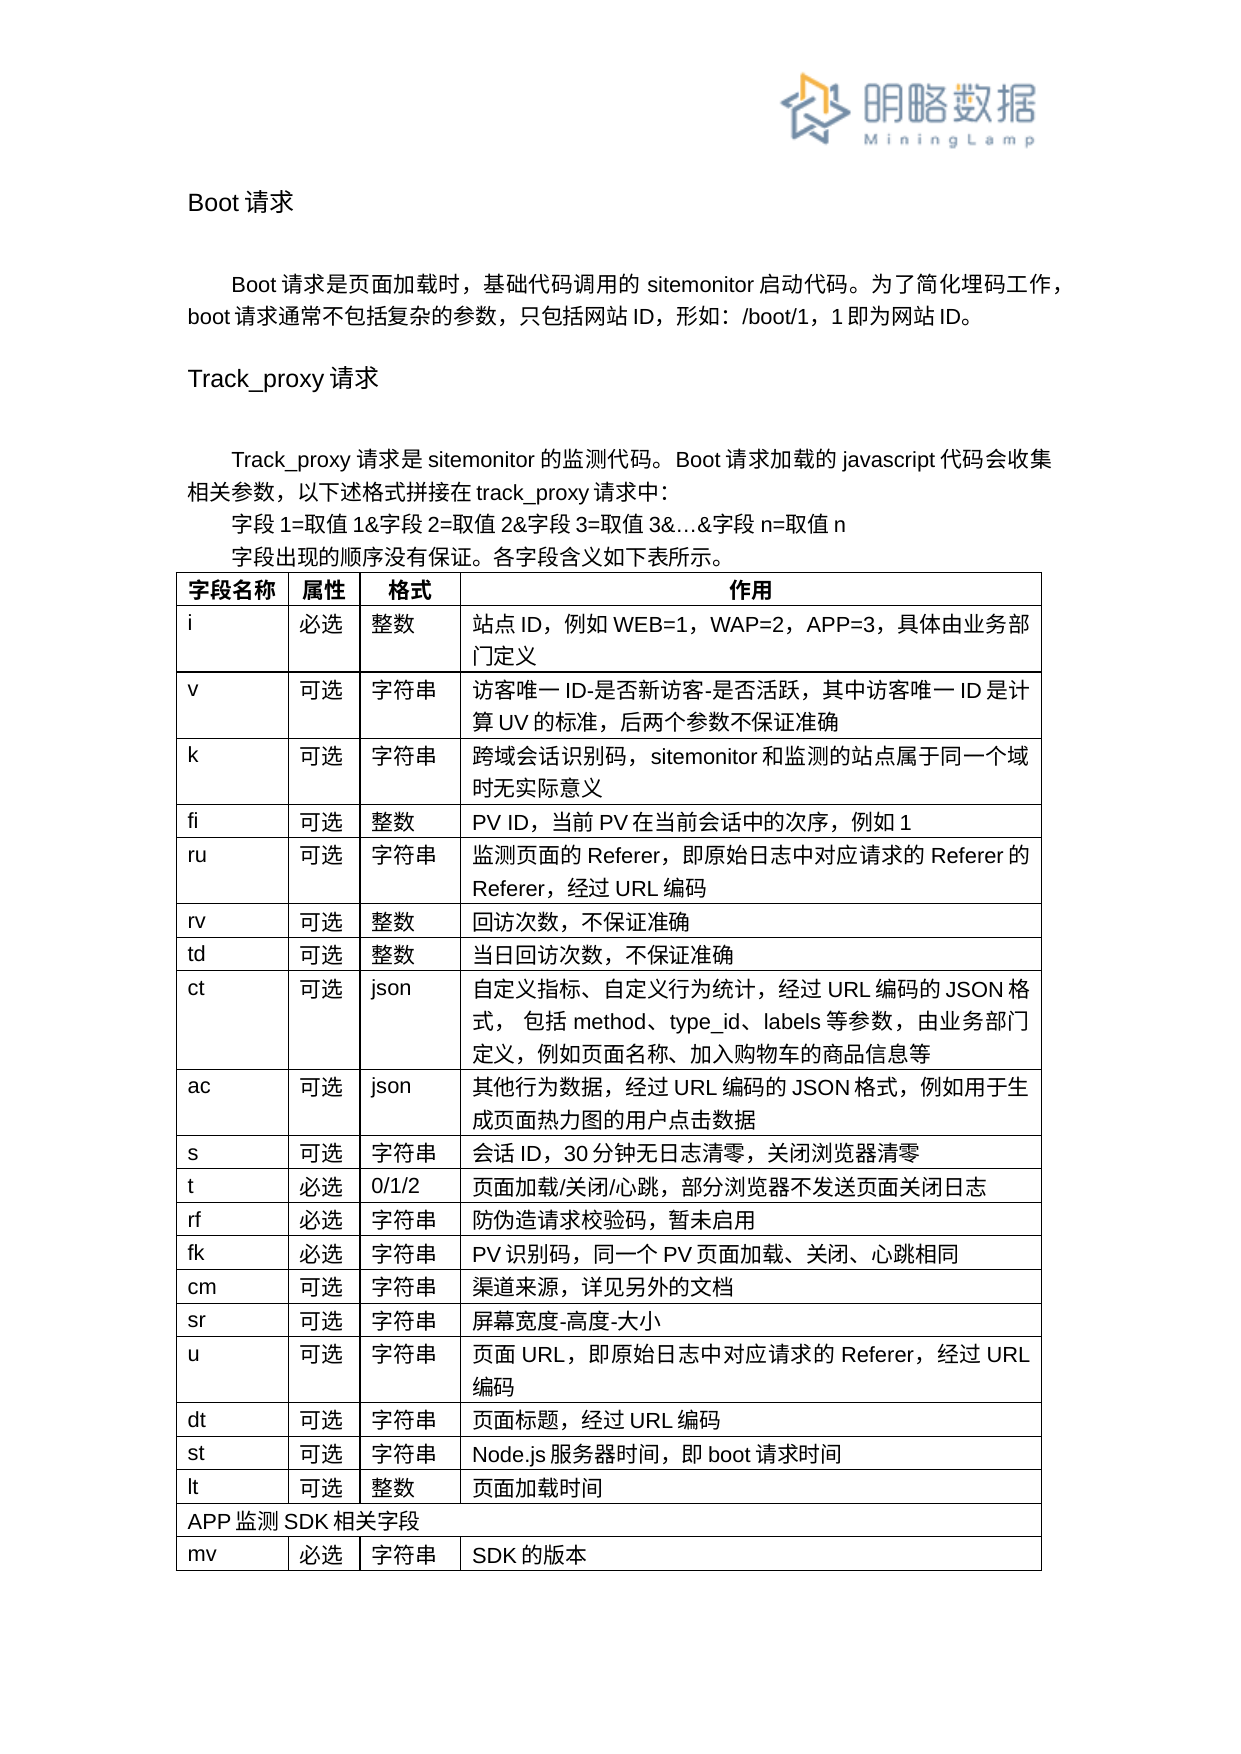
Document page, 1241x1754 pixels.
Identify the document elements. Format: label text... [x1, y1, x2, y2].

table_cell PV ID，当前PV在当前会话中的次序，例如1 [461, 805, 1041, 837]
table_cell 当日回访次数，不保证准确 [461, 938, 1041, 970]
table_cell 可选 [289, 1403, 359, 1436]
table_cell 站点ID，例如WEB=1，WAP=2，APP=3，具体由业务部门定义 [461, 606, 1041, 671]
table_cell 可选 [289, 1437, 359, 1469]
table_cell 整数 [361, 805, 460, 837]
table_cell 可选 [289, 1470, 359, 1503]
table_cell ru [177, 838, 288, 903]
table_cell sr [177, 1304, 288, 1336]
subtitle Track_proxy请求 [187, 344, 1053, 409]
table_cell 字符串 [361, 1203, 460, 1235]
table_header 字段名称 [177, 573, 288, 605]
table_cell 跨域会话识别码，sitemonitor和监测的站点属于同一个域时无实际意义 [461, 739, 1041, 803]
table_cell ac [177, 1070, 288, 1135]
table_cell 可选 [289, 1270, 359, 1302]
table_cell 可选 [289, 1070, 359, 1135]
table_cell 可选 [289, 805, 359, 837]
table_cell 必选 [289, 1236, 359, 1269]
table_cell 会话ID，30分钟无日志清零，关闭浏览器清零 [461, 1136, 1041, 1168]
table_header 属性 [289, 573, 359, 605]
table_header 格式 [361, 573, 460, 605]
table_cell 必选 [289, 1203, 359, 1235]
table_cell 可选 [289, 904, 359, 937]
table_cell 字符串 [361, 1236, 460, 1269]
table_cell 访客唯一ID-是否新访客-是否活跃，其中访客唯一ID是计算UV的标准，后两个参数不保证准确 [461, 673, 1041, 737]
table_cell td [177, 938, 288, 970]
table_cell cm [177, 1270, 288, 1302]
table_cell 整数 [361, 938, 460, 970]
table_cell 0/1/2 [361, 1169, 460, 1202]
table_cell 整数 [361, 904, 460, 937]
table_cell 可选 [289, 1337, 359, 1402]
table_cell 监测页面的Referer，即原始日志中对应请求的Referer的Referer，经过URL编码 [461, 838, 1041, 903]
table_cell 页面加载/关闭/心跳，部分浏览器不发送页面关闭日志 [461, 1169, 1041, 1202]
table_cell 可选 [289, 739, 359, 803]
table_cell 字符串 [361, 1537, 460, 1570]
subtitle Boot请求 [187, 168, 1053, 233]
table_cell v [177, 673, 288, 737]
table_cell 可选 [289, 938, 359, 970]
table_cell 自定义指标、自定义行为统计，经过URL编码的JSON格式， 包括method、type_id、labels等参数，由业务部门定义，例如页面名称、加入购物车的商品信息等 [461, 971, 1041, 1069]
table_cell 字符串 [361, 1437, 460, 1469]
table_cell 回访次数，不保证准确 [461, 904, 1041, 937]
table_cell 防伪造请求校验码，暂未启用 [461, 1203, 1041, 1235]
table_cell 屏幕宽度-高度-大小 [461, 1304, 1041, 1336]
picture [763, 59, 1053, 163]
text Track_proxy请求是sitemonitor的监测代码。Boot请求加载的javascript代码会收集相关参数，以下述格式拼接在track_proxy请求中： [187, 442, 1053, 507]
table_cell 整数 [361, 1470, 460, 1503]
table_cell rf [177, 1203, 288, 1235]
table_cell u [177, 1337, 288, 1402]
table_cell 可选 [289, 971, 359, 1069]
table_cell 页面URL，即原始日志中对应请求的Referer，经过URL编码 [461, 1337, 1041, 1402]
table_cell dt [177, 1403, 288, 1436]
table_cell fi [177, 805, 288, 837]
table_cell PV识别码，同一个PV页面加载、关闭、心跳相同 [461, 1236, 1041, 1269]
table_cell 渠道来源，详见另外的文档 [461, 1270, 1041, 1302]
table_cell 页面标题，经过URL编码 [461, 1403, 1041, 1436]
table_cell i [177, 606, 288, 671]
table_cell 其他行为数据，经过URL编码的JSON格式，例如用于生成页面热力图的用户点击数据 [461, 1070, 1041, 1135]
table_cell st [177, 1437, 288, 1469]
table_cell 必选 [289, 1169, 359, 1202]
table_cell 字符串 [361, 1270, 460, 1302]
table_cell 可选 [289, 673, 359, 737]
text Boot请求是页面加载时，基础代码调用的sitemonitor启动代码。为了简化埋码工作，boot请求通常不包括复杂的参数，只包括网站ID，形如：/boot/1，1即为网站ID。 [187, 266, 1053, 331]
table_cell json [361, 971, 460, 1069]
table_cell 页面加载时间 [461, 1470, 1041, 1503]
table_cell 字符串 [361, 673, 460, 737]
table_cell t [177, 1169, 288, 1202]
table_cell 可选 [289, 838, 359, 903]
table_cell 可选 [289, 1304, 359, 1336]
table_cell 字符串 [361, 1337, 460, 1402]
table_cell 字符串 [361, 1403, 460, 1436]
table_cell 字符串 [361, 1136, 460, 1168]
table_cell SDK的版本 [461, 1537, 1041, 1570]
table_cell 整数 [361, 606, 460, 671]
table_cell json [361, 1070, 460, 1135]
table_cell rv [177, 904, 288, 937]
text 字段出现的顺序没有保证。各字段含义如下表所示。 [187, 539, 1053, 572]
table_cell 字符串 [361, 1304, 460, 1336]
table_cell Node.js服务器时间，即boot请求时间 [461, 1437, 1041, 1469]
table_cell APP监测SDK相关字段 [177, 1504, 1041, 1536]
table_cell 字符串 [361, 739, 460, 803]
table_cell 可选 [289, 1136, 359, 1168]
table_cell ct [177, 971, 288, 1069]
table_cell lt [177, 1470, 288, 1503]
table_cell fk [177, 1236, 288, 1269]
table_cell k [177, 739, 288, 803]
table_cell 必选 [289, 606, 359, 671]
table_cell mv [177, 1537, 288, 1570]
table_header 作用 [461, 573, 1041, 605]
table_cell 字符串 [361, 838, 460, 903]
table_cell s [177, 1136, 288, 1168]
text 字段1=取值1&字段2=取值2&字段3=取值3&…&字段 n=取值n [187, 507, 1053, 539]
table_cell 必选 [289, 1537, 359, 1570]
